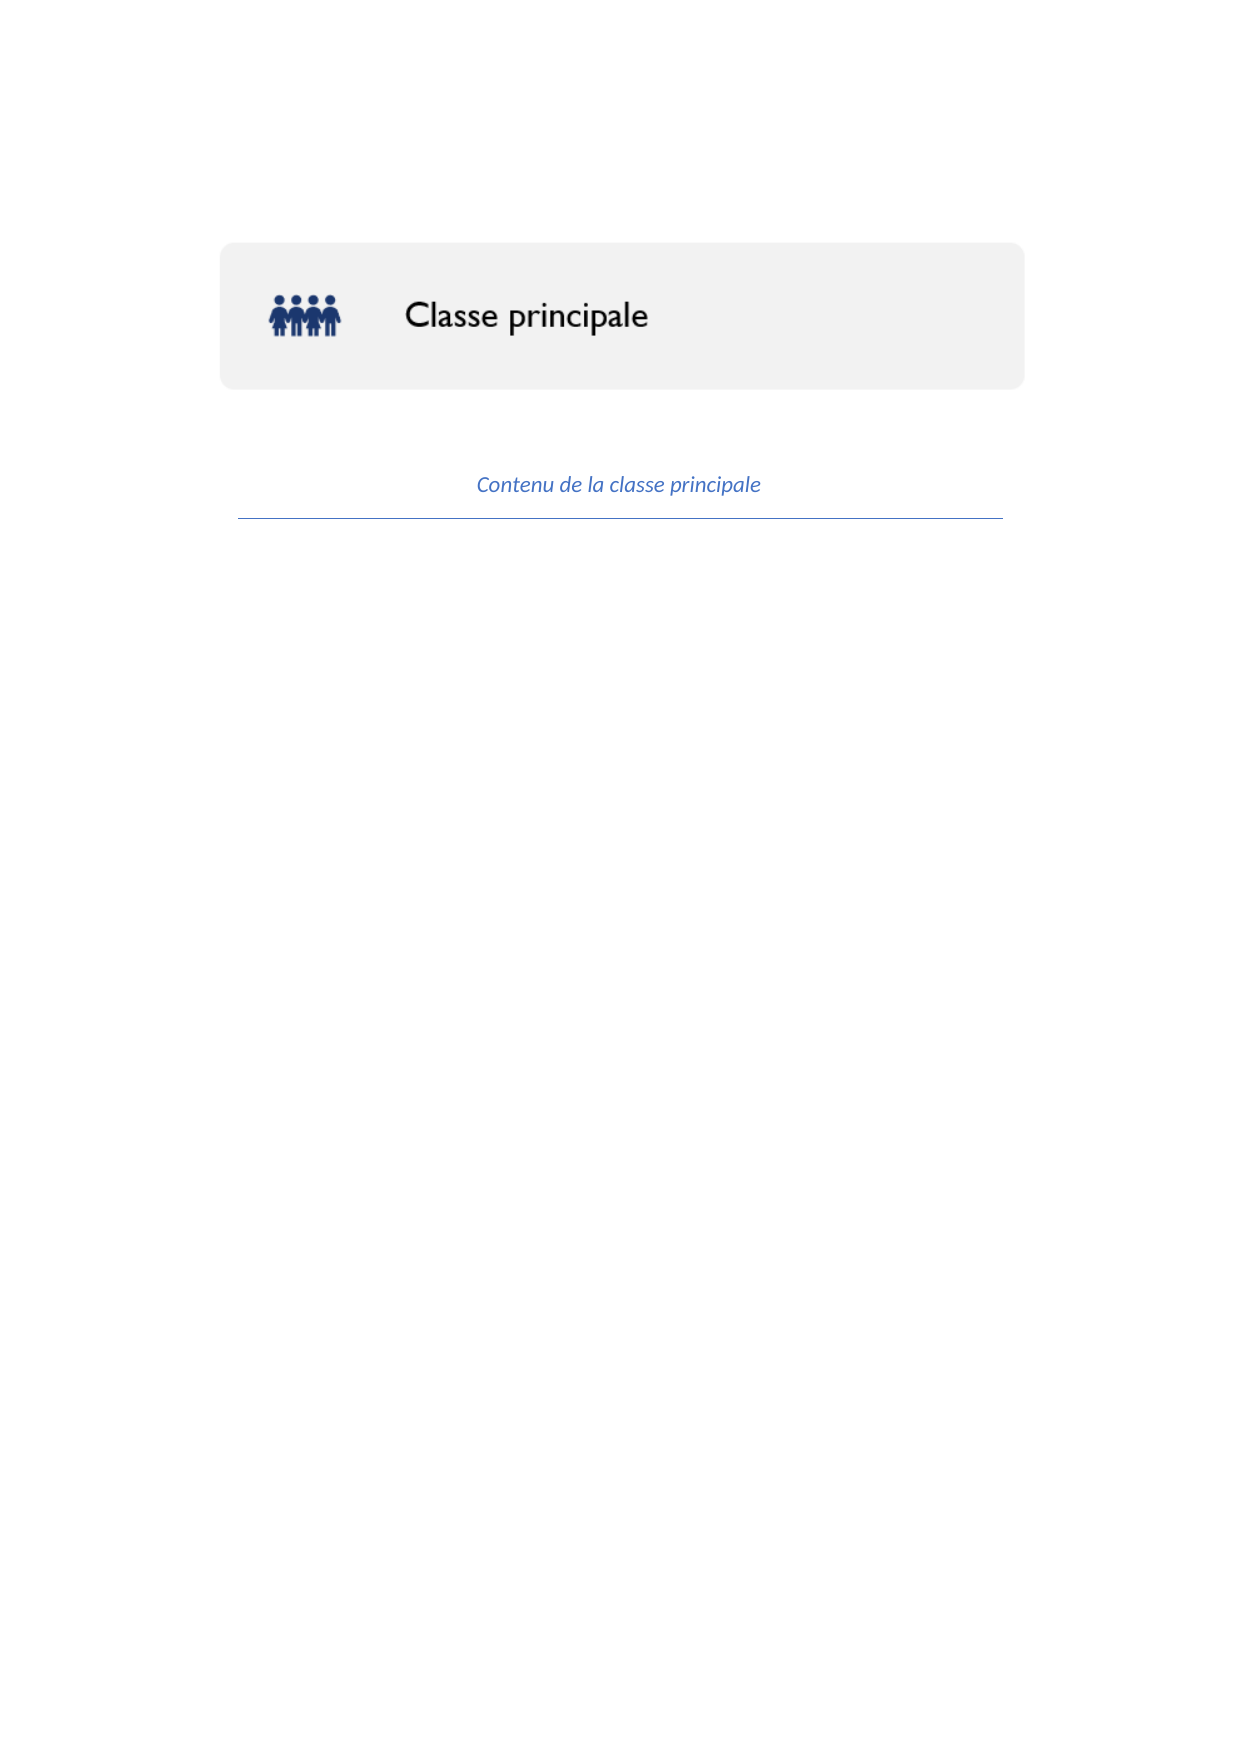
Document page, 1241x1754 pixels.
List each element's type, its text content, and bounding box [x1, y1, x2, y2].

text Contenu de la classe principale [238, 406, 1003, 518]
picture [205, 224, 1035, 406]
